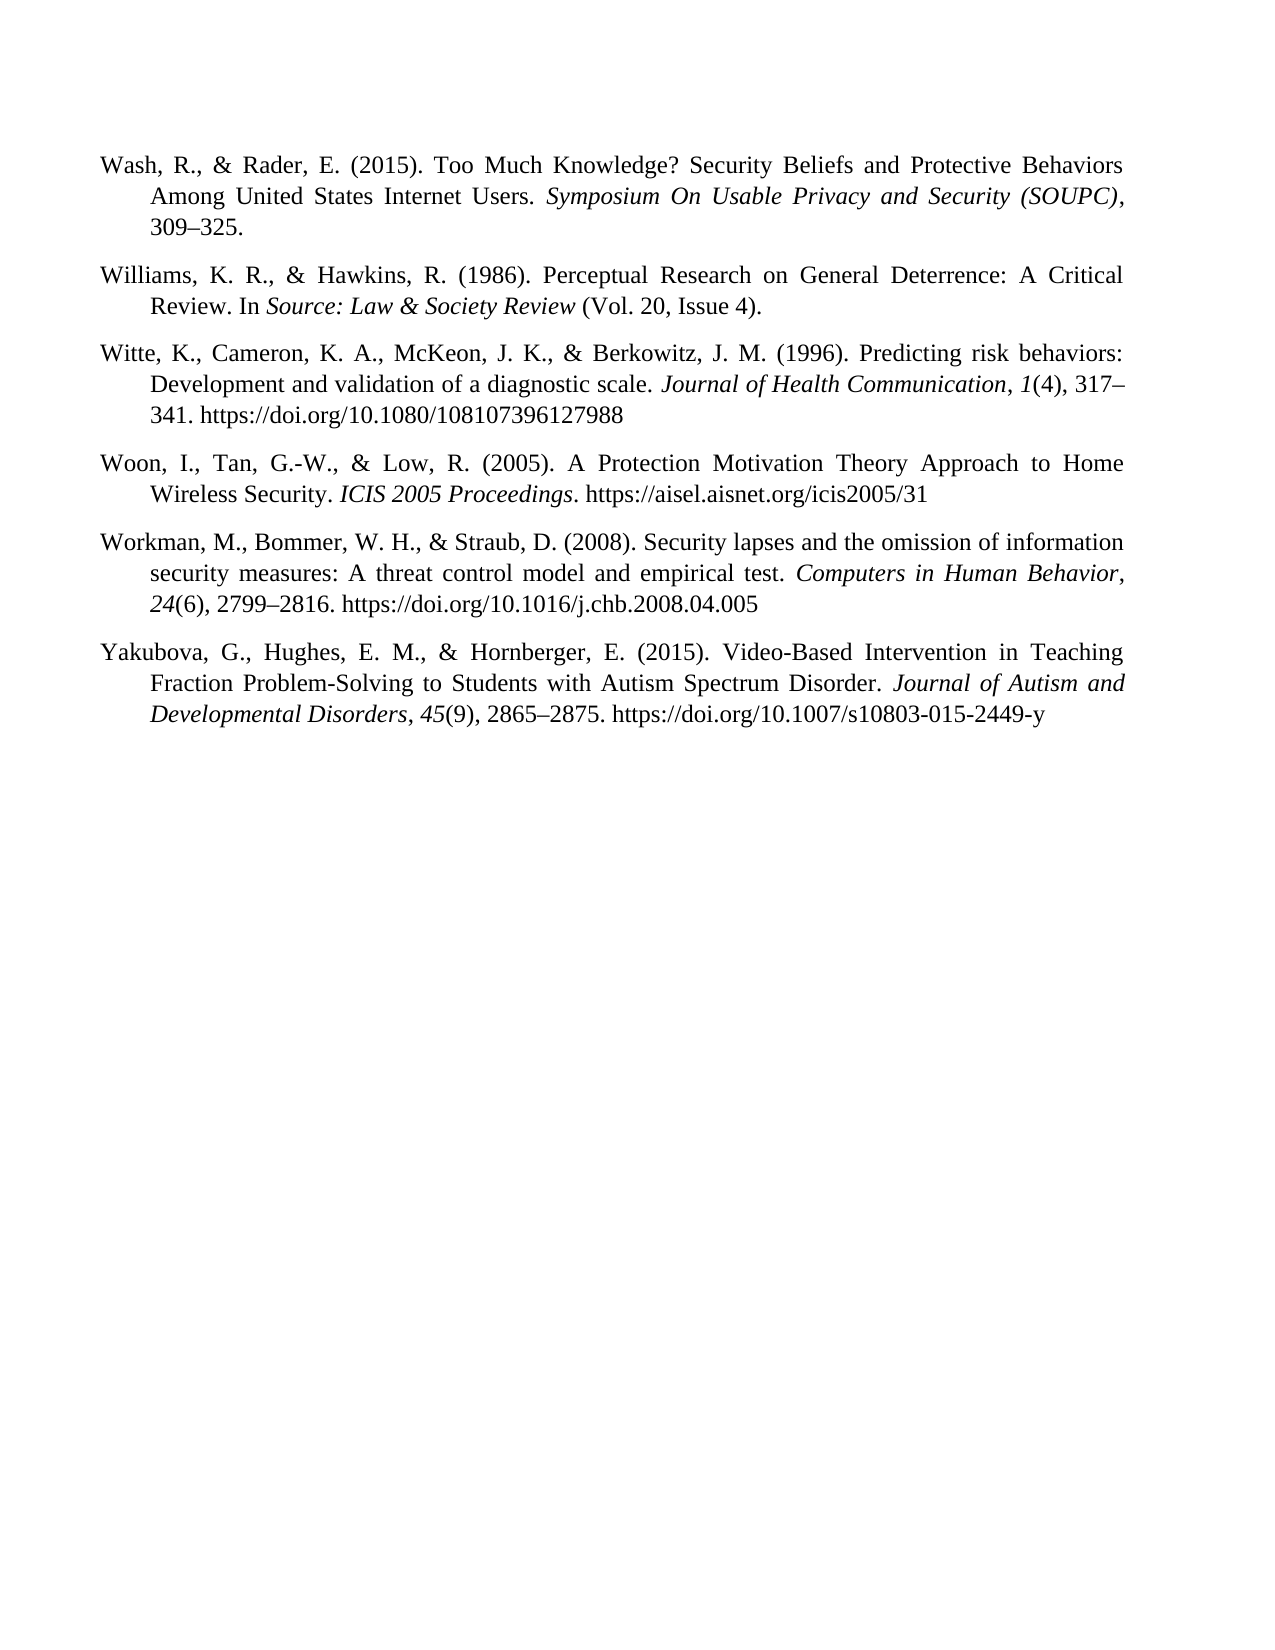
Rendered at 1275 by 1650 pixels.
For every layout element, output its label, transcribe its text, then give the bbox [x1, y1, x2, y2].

text Witte, K., Cameron, K. A., McKeon, J. K., & Berkowitz, J. M. (1996). Predicting risk behaviors: Development and validation of a diagnostic scale. Journal of Health Communication, 1(4), 317–341. https://doi.org/10.1080/108107396127988 [100, 338, 1125, 429]
text Woon, I., Tan, G.-W., & Low, R. (2005). A Protection Motivation Theory Approach to Home Wireless Security. ICIS 2005 Proceedings. https://aisel.aisnet.org/icis2005/31 [100, 448, 1125, 508]
text Wash, R., & Rader, E. (2015). Too Much Knowledge? Security Beliefs and Protective Behaviors Among United States Internet Users. Symposium On Usable Privacy and Security (SOUPC), 309–325. [100, 150, 1125, 241]
text Yakubova, G., Hughes, E. M., & Hornberger, E. (2015). Video-Based Intervention in Teaching Fraction Problem-Solving to Students with Autism Spectrum Disorder. Journal of Autism and Developmental Disorders, 45(9), 2865–2875. https://doi.org/10.1007/s10803-015-2449-y [100, 637, 1125, 728]
text Workman, M., Bommer, W. H., & Straub, D. (2008). Security lapses and the omission of information security measures: A threat control model and empirical test. Computers in Human Behavior, 24(6), 2799–2816. https://doi.org/10.1016/j.chb.2008.04.005 [100, 527, 1125, 618]
text Williams, K. R., & Hawkins, R. (1986). Perceptual Research on General Deterrence: A Critical Review. In Source: Law & Society Review (Vol. 20, Issue 4). [100, 260, 1125, 319]
